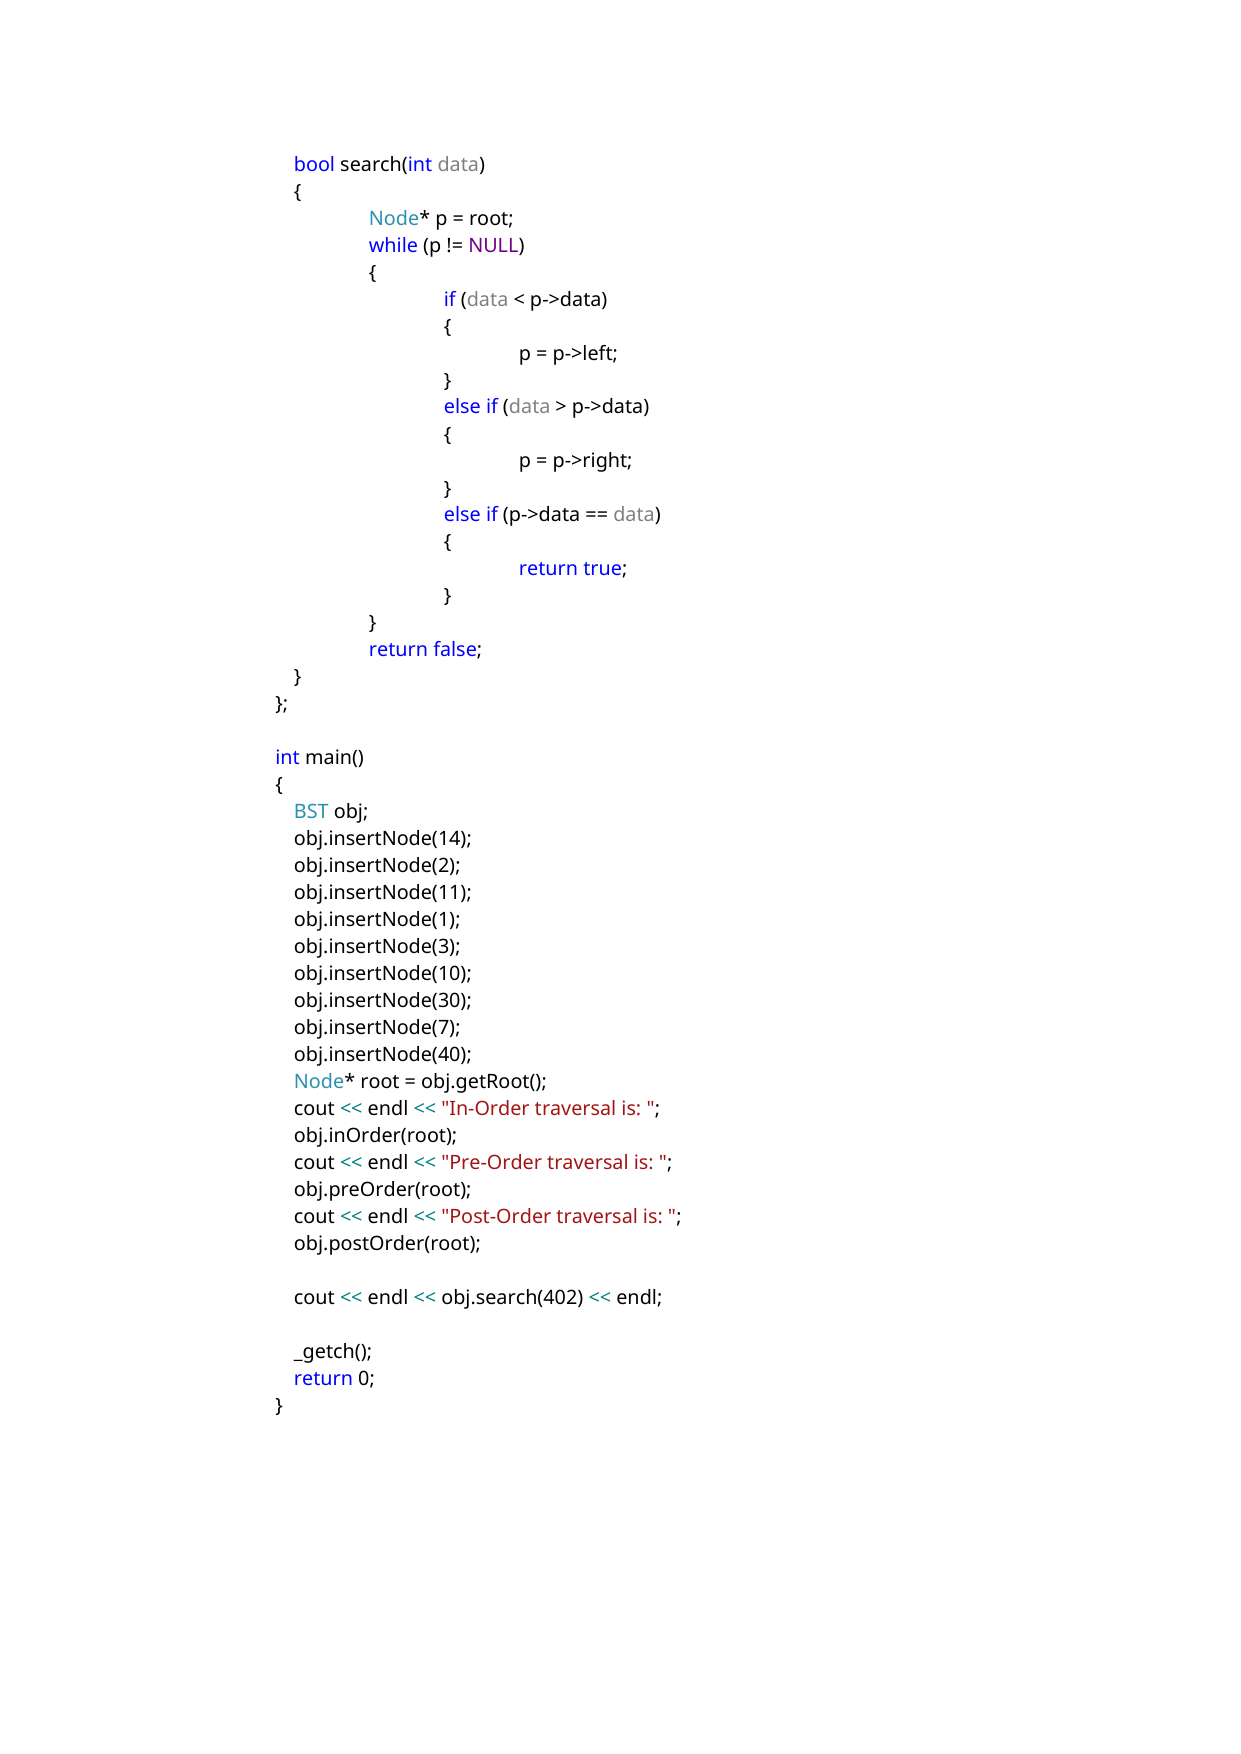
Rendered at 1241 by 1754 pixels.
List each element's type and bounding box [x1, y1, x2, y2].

table_header [208, 150, 1090, 1464]
